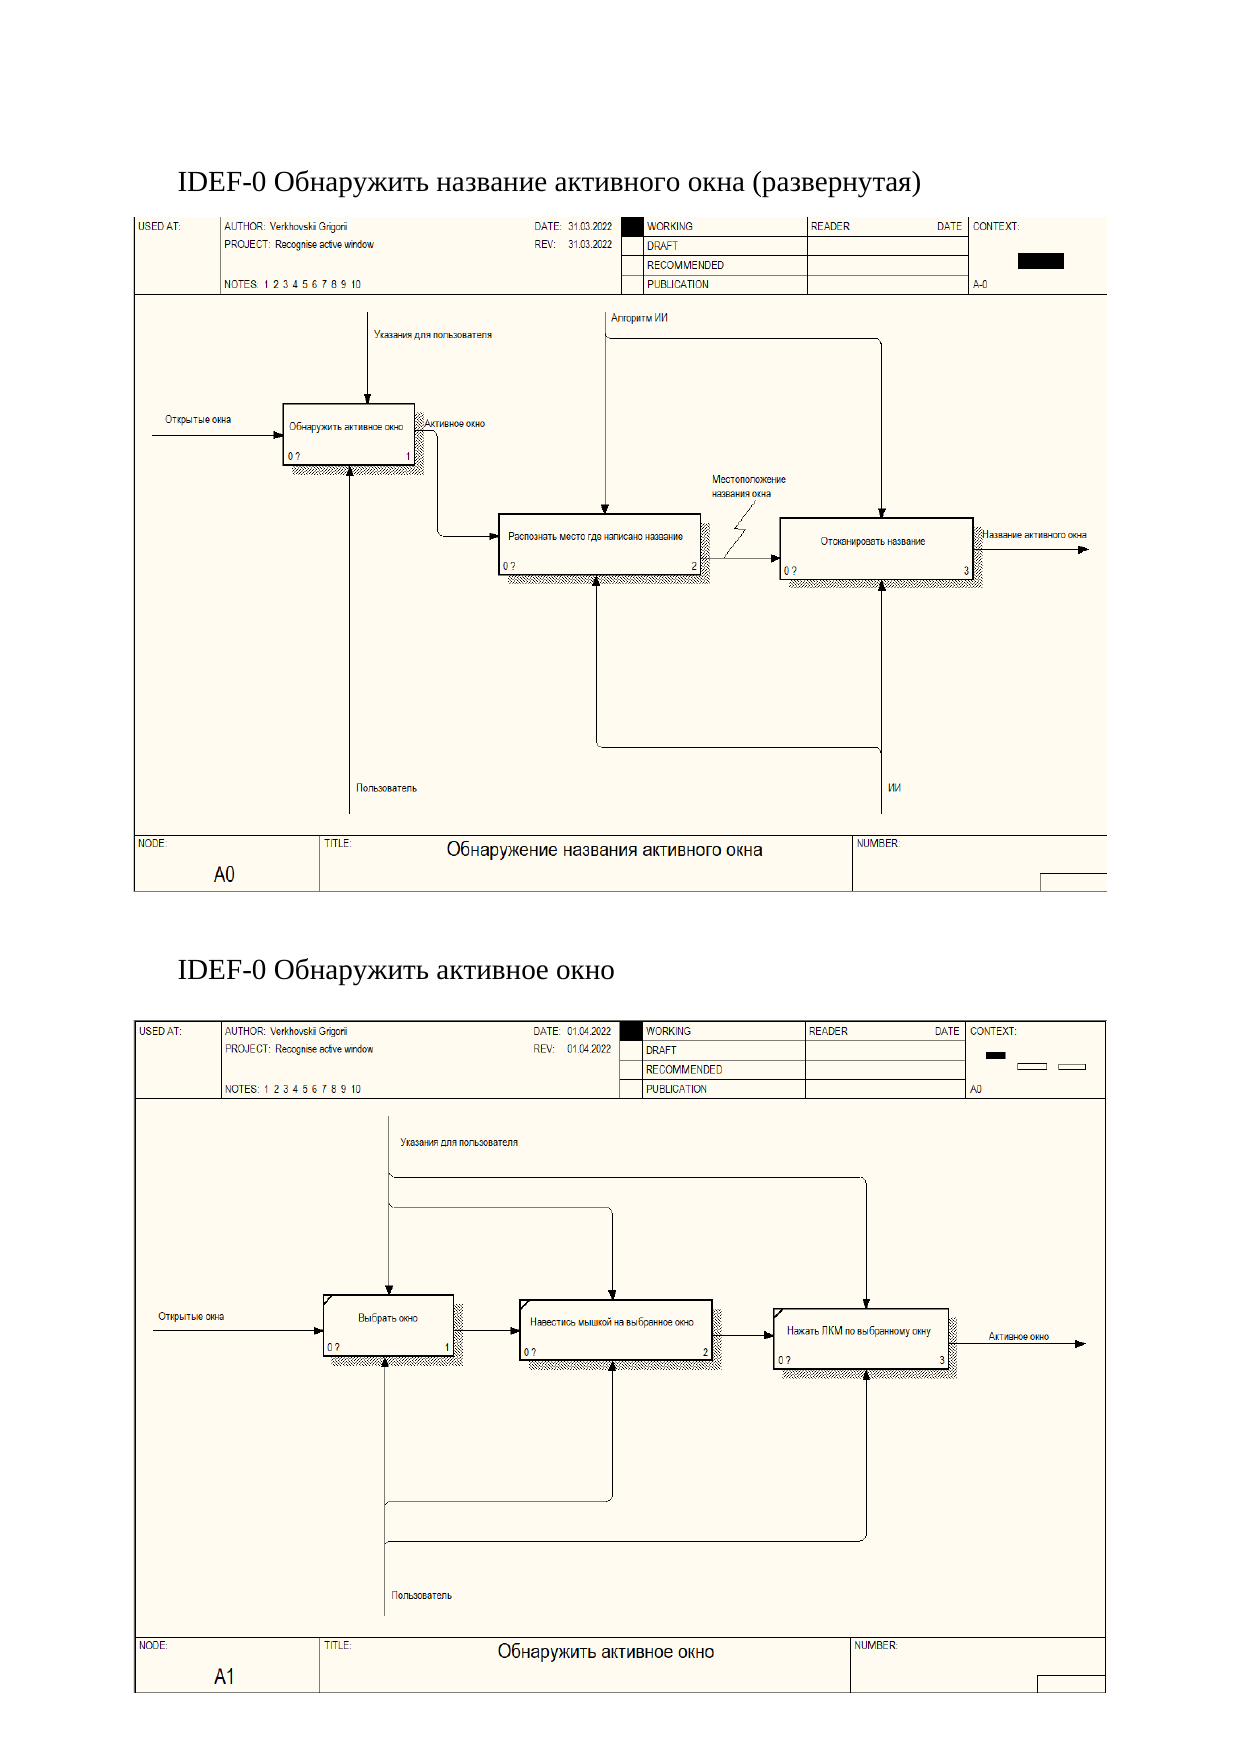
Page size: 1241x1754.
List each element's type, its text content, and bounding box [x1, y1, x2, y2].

subtitle IDEF-0 Обнаружить название активного окна (развернутая) [177, 164, 1152, 198]
text IDEF-0 Обнаружить активное окно [177, 952, 1152, 986]
picture [133, 1020, 1107, 1693]
picture [133, 217, 1107, 892]
